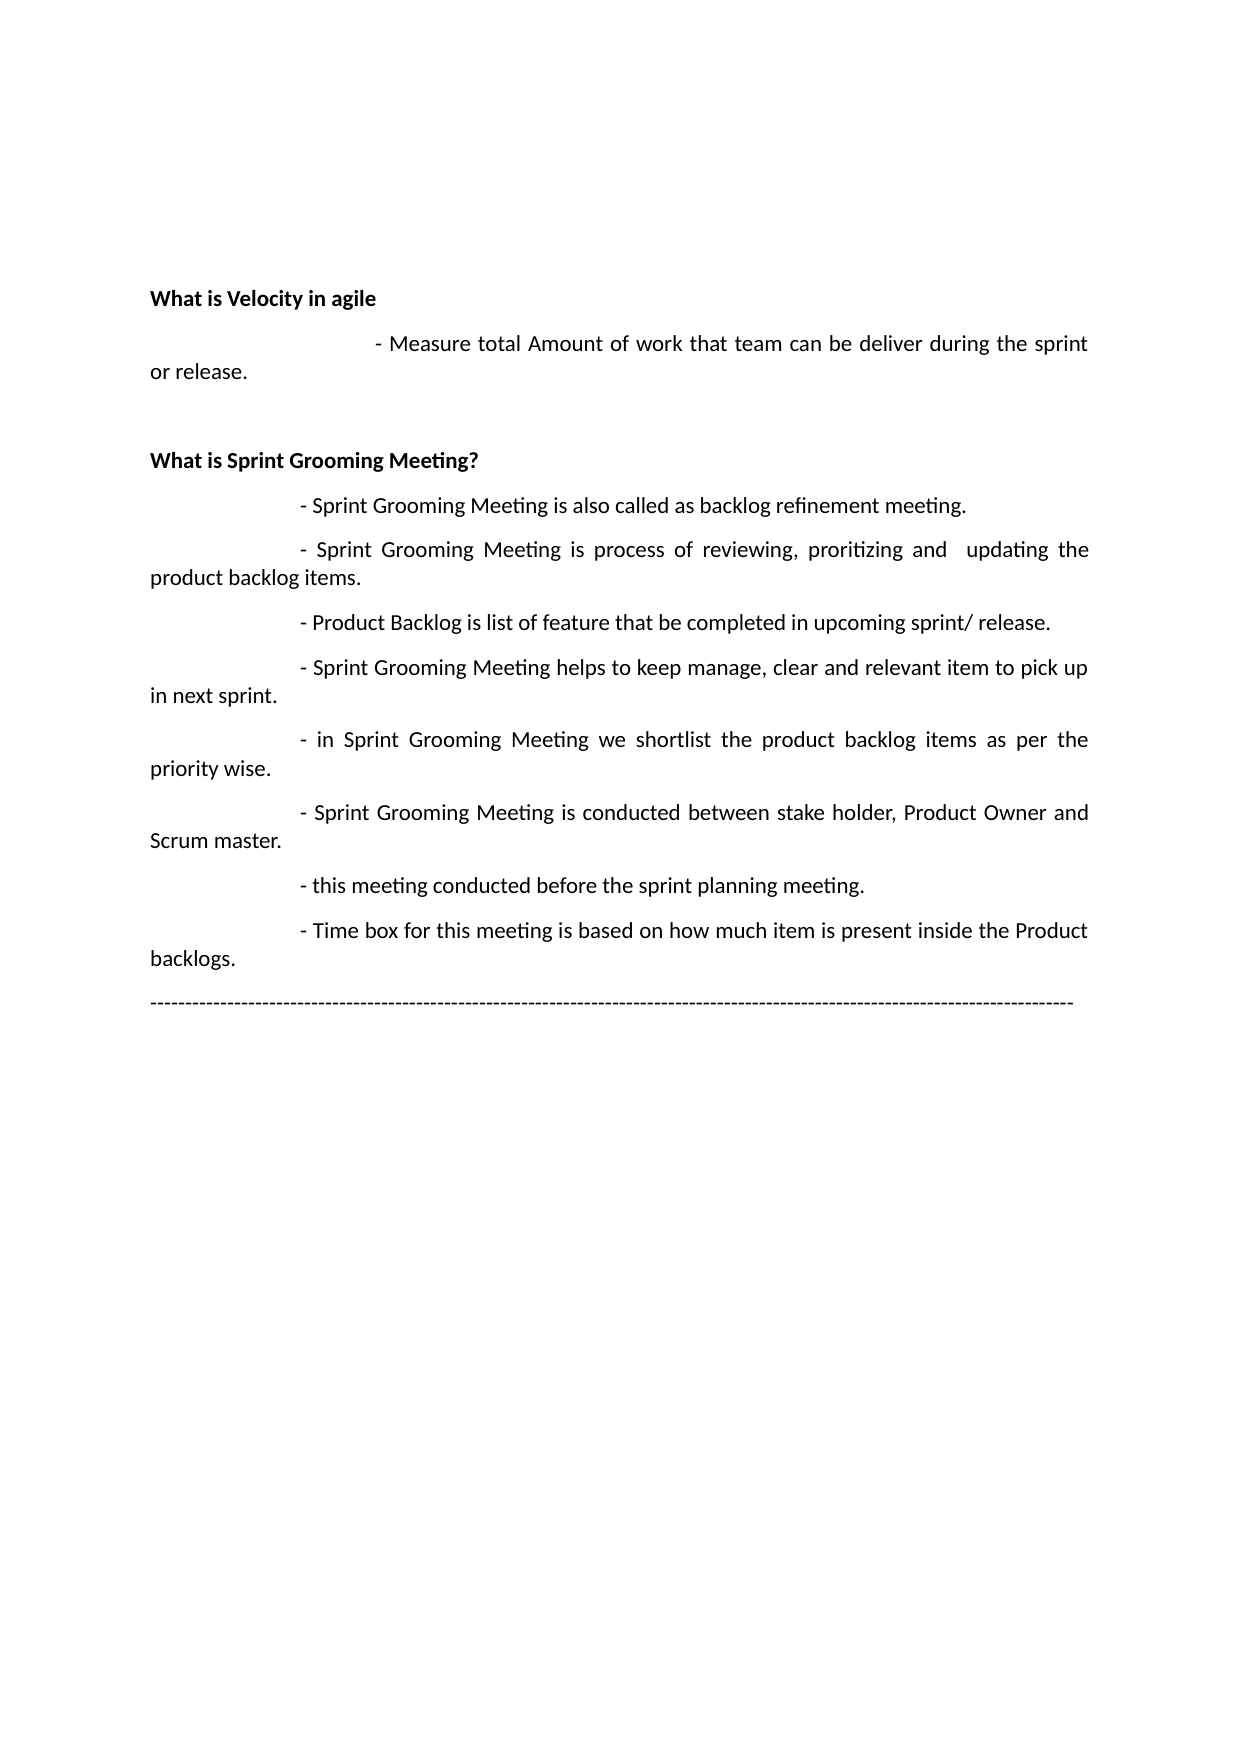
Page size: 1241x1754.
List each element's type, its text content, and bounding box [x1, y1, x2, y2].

text - Measure total Amount of work that team can be deliver during the sprint or release. [150, 329, 1090, 385]
text What is Velocity in agile [150, 284, 1090, 312]
text - Product Backlog is list of feature that be completed in upcoming sprint/ release. [150, 608, 1090, 636]
text - Time box for this meeting is based on how much item is present inside the Product backlogs. [150, 916, 1090, 972]
text - in Sprint Grooming Meeting we shortlist the product backlog items as per the priority wise. [150, 726, 1090, 782]
text - this meeting conducted before the sprint planning meeting. [150, 871, 1090, 899]
text What is Sprint Grooming Meeting? [150, 446, 1090, 474]
text ------------------------------------------------------------------------------------------------------------------------------------ [150, 988, 1090, 1016]
text - Sprint Grooming Meeting is process of reviewing, proritizing and updating the product backlog items. [150, 536, 1090, 592]
text - Sprint Grooming Meeting is conducted between stake holder, Product Owner and Scrum master. [150, 798, 1090, 854]
text - Sprint Grooming Meeting is also called as backlog refinement meeting. [150, 491, 1090, 519]
text - Sprint Grooming Meeting helps to keep manage, clear and relevant item to pick up in next sprint. [150, 653, 1090, 709]
